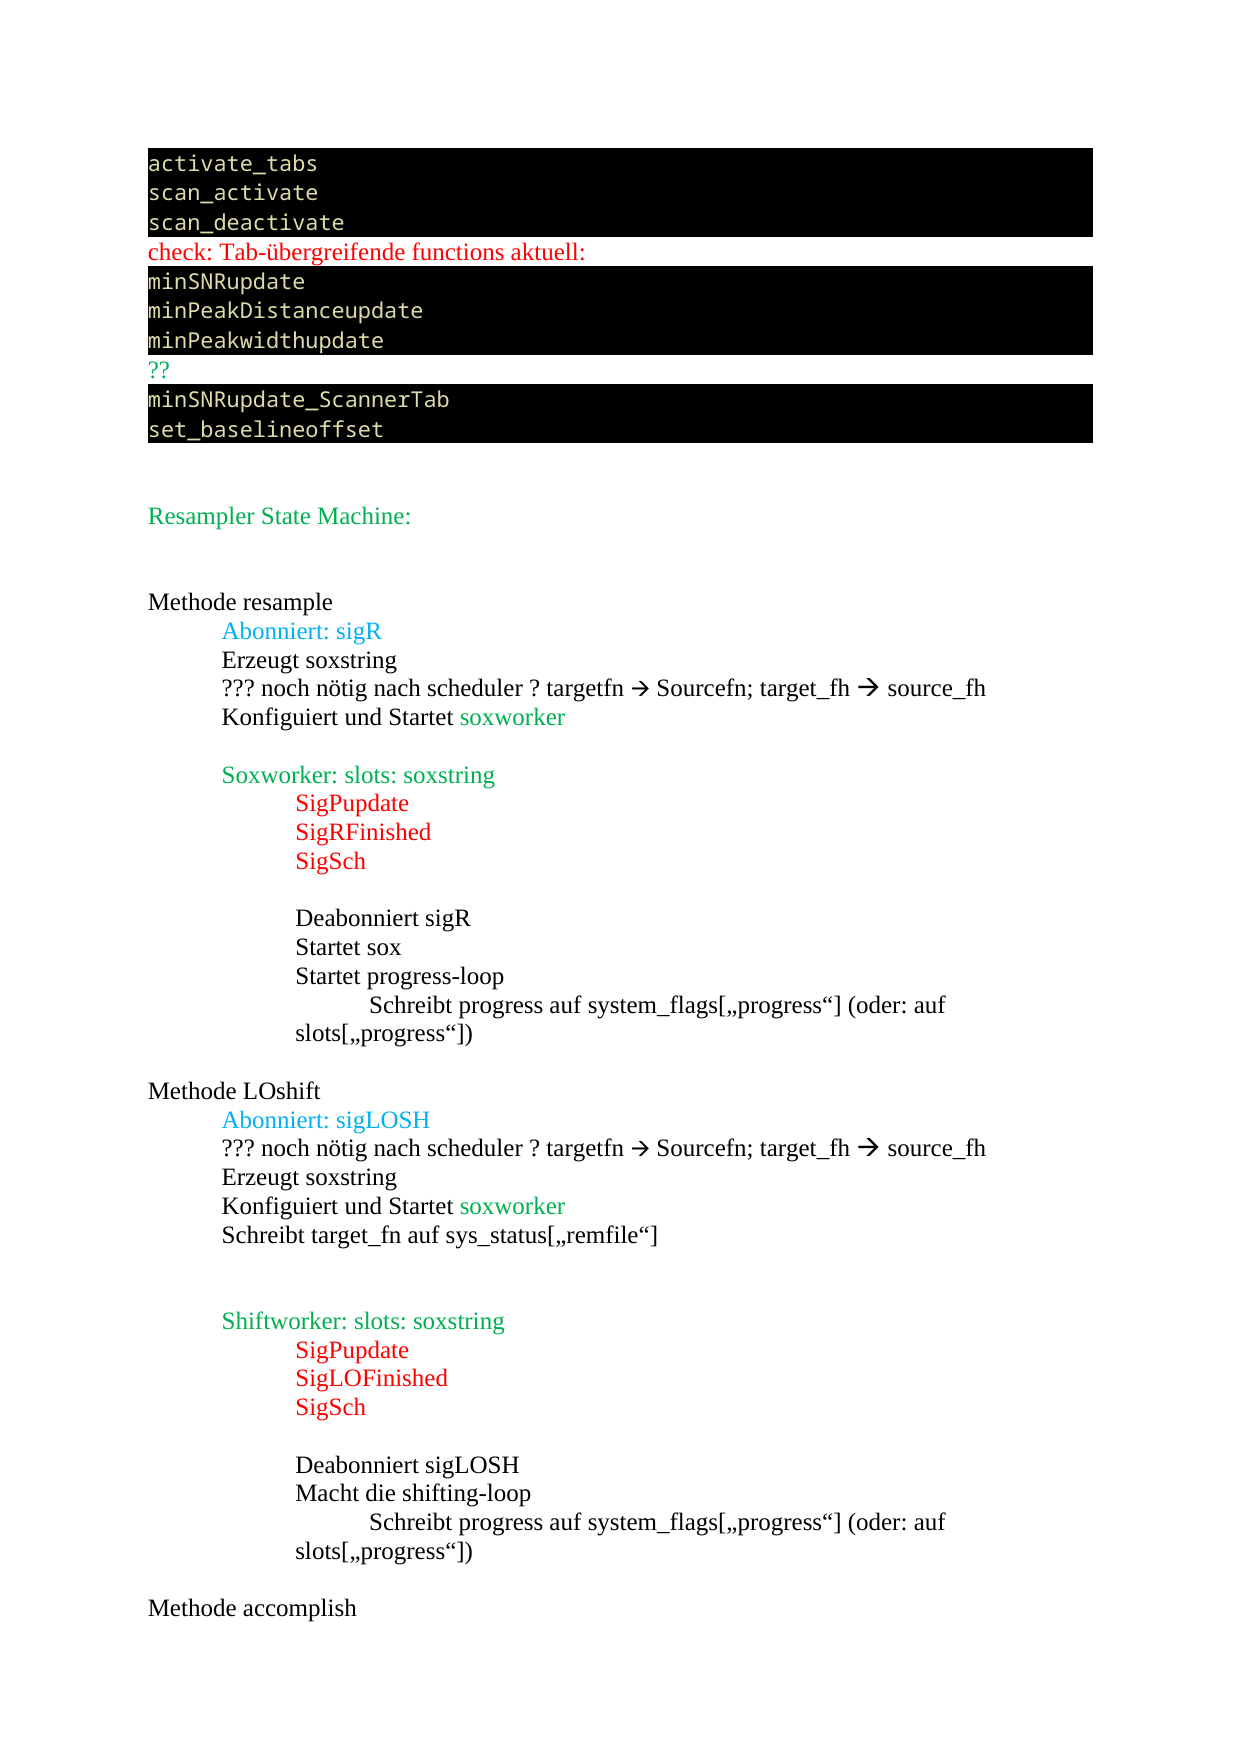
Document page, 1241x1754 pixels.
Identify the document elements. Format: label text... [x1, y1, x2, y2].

text check: Tab-übergreifende functions aktuell: [148, 237, 1093, 266]
text minPeakDistanceupdate [148, 296, 1093, 325]
text minSNRupdate_ScannerTab [148, 384, 1093, 414]
text Konfiguiert und Startet soxworker [148, 1191, 1093, 1220]
text Startet sox [221, 932, 1093, 961]
text Shiftworker: slots: soxstring [148, 1306, 1093, 1335]
text activate_tabs [148, 148, 1093, 177]
text Erzeugt soxstring [148, 645, 1093, 673]
text Startet progress-loop [221, 961, 1093, 990]
text Resampler State Machine: [148, 501, 1093, 530]
text SigSch [221, 1392, 1093, 1421]
text ??? noch nötig nach scheduler ? targetfn Sourcefn; target_fh source_fh [148, 1133, 1093, 1162]
text minSNRupdate [148, 266, 1093, 296]
text scan_deactivate [148, 207, 1093, 237]
text SigPupdate [148, 1335, 1093, 1363]
text Erzeugt soxstring [148, 1162, 1093, 1191]
text Deabonniert sigR [221, 903, 1093, 932]
text SigLOFinished [221, 1363, 1093, 1392]
text ??? noch nötig nach scheduler ? targetfn Sourcefn; target_fh source_fh [148, 673, 1093, 702]
text Methode accomplish [148, 1593, 1093, 1622]
text Methode LOshift [148, 1076, 1093, 1105]
text SigPupdate [148, 788, 1093, 817]
text SigRFinished [221, 817, 1093, 846]
text set_baselineoffset [148, 414, 1093, 443]
text Abonniert: sigR [221, 616, 1093, 645]
text Macht die shifting-loop [221, 1478, 1093, 1507]
text ?? [148, 355, 1093, 384]
text minPeakwidthupdate [148, 325, 1093, 355]
text Methode resample [148, 587, 1093, 616]
text Abonniert: sigLOSH [221, 1105, 1093, 1133]
text Konfiguiert und Startet soxworker [148, 702, 1093, 731]
text Soxworker: slots: soxstring [148, 760, 1093, 788]
text Schreibt progress auf system_flags[„progress“] (oder: auf slots[„progress“]) [295, 990, 1093, 1047]
text Schreibt target_fn auf sys_status[„remfile“] [148, 1220, 1093, 1248]
text scan_activate [148, 177, 1093, 207]
text Schreibt progress auf system_flags[„progress“] (oder: auf slots[„progress“]) [295, 1507, 1093, 1565]
text Deabonniert sigLOSH [221, 1450, 1093, 1478]
text SigSch [221, 846, 1093, 875]
